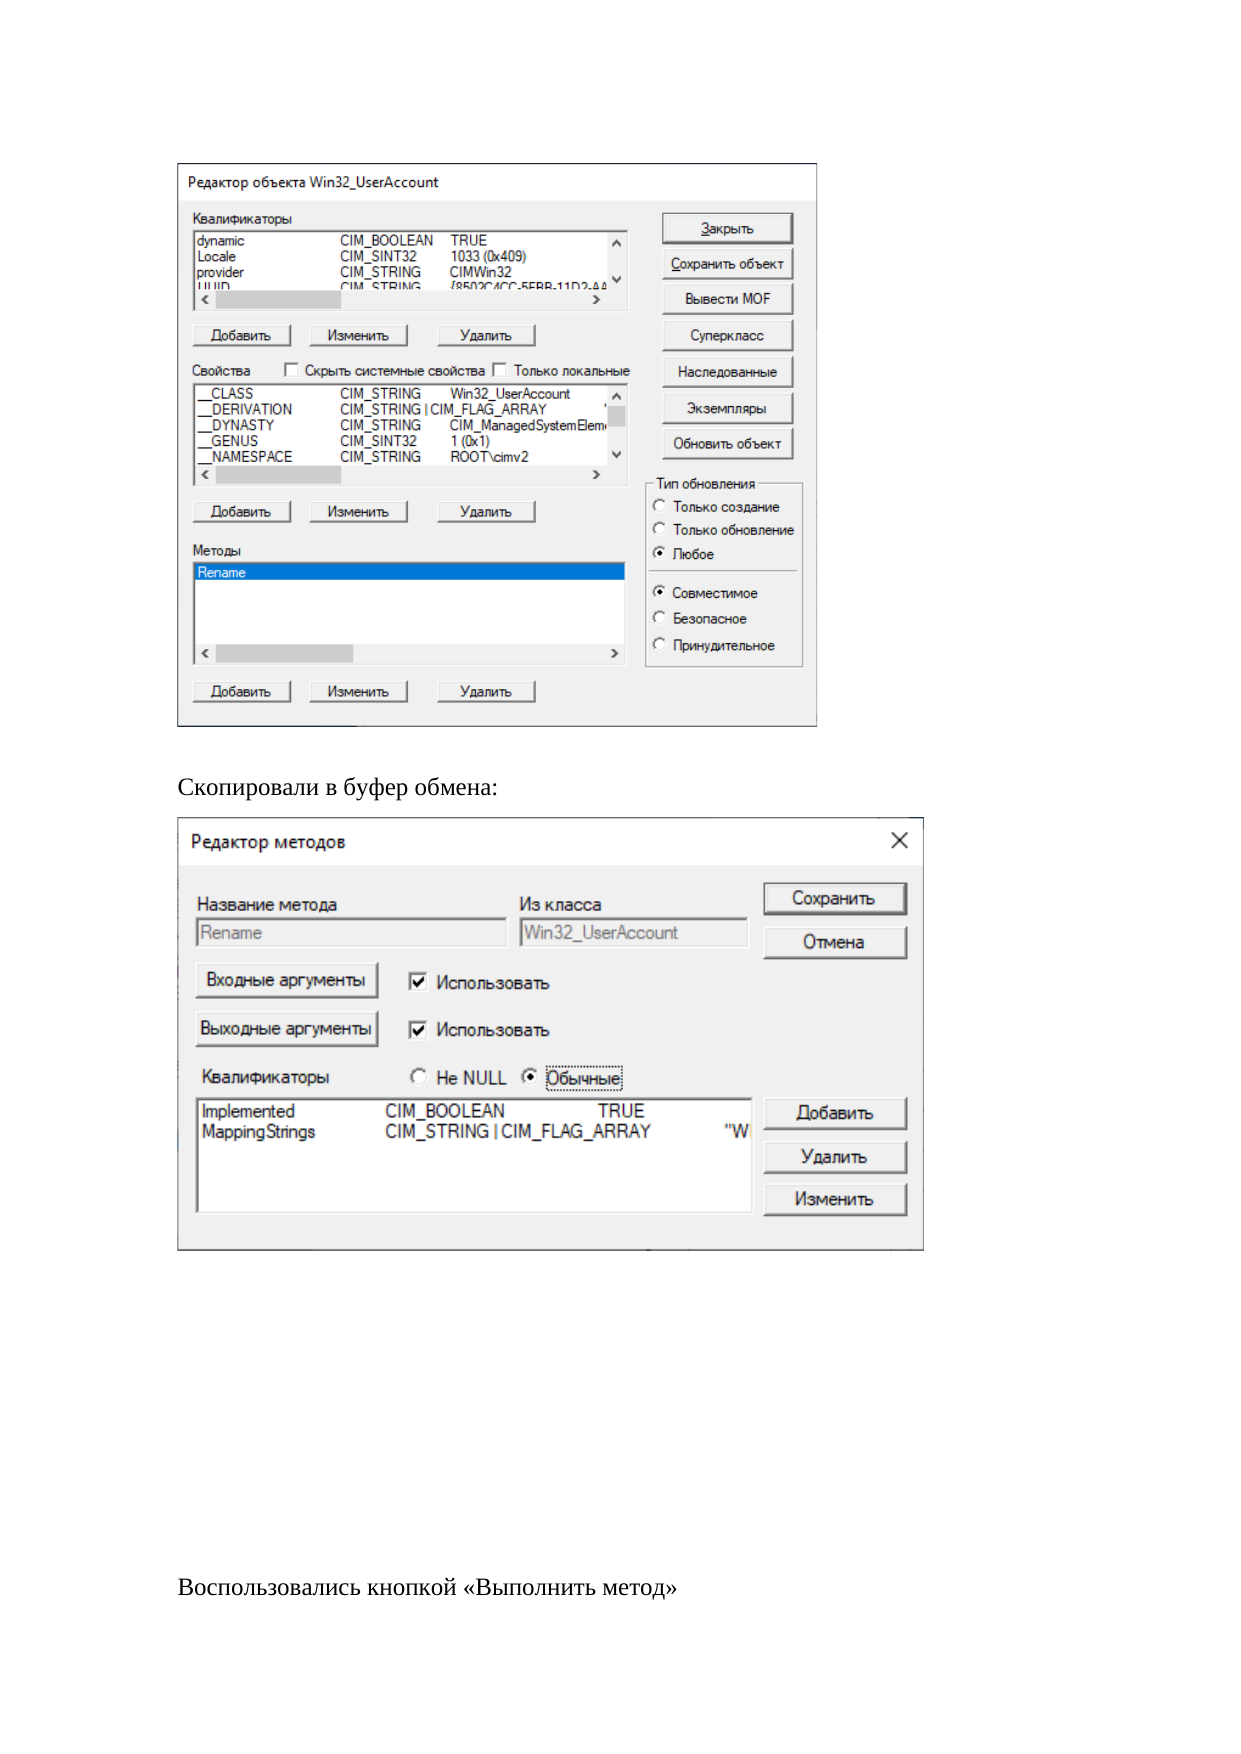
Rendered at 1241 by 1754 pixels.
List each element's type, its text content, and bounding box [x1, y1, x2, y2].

picture [177, 817, 924, 1251]
text Скопировали в буфер обмена: [177, 772, 1152, 801]
picture [177, 163, 818, 727]
text Воспользовались кнопкой «Выполнить метод» [177, 1572, 1152, 1600]
